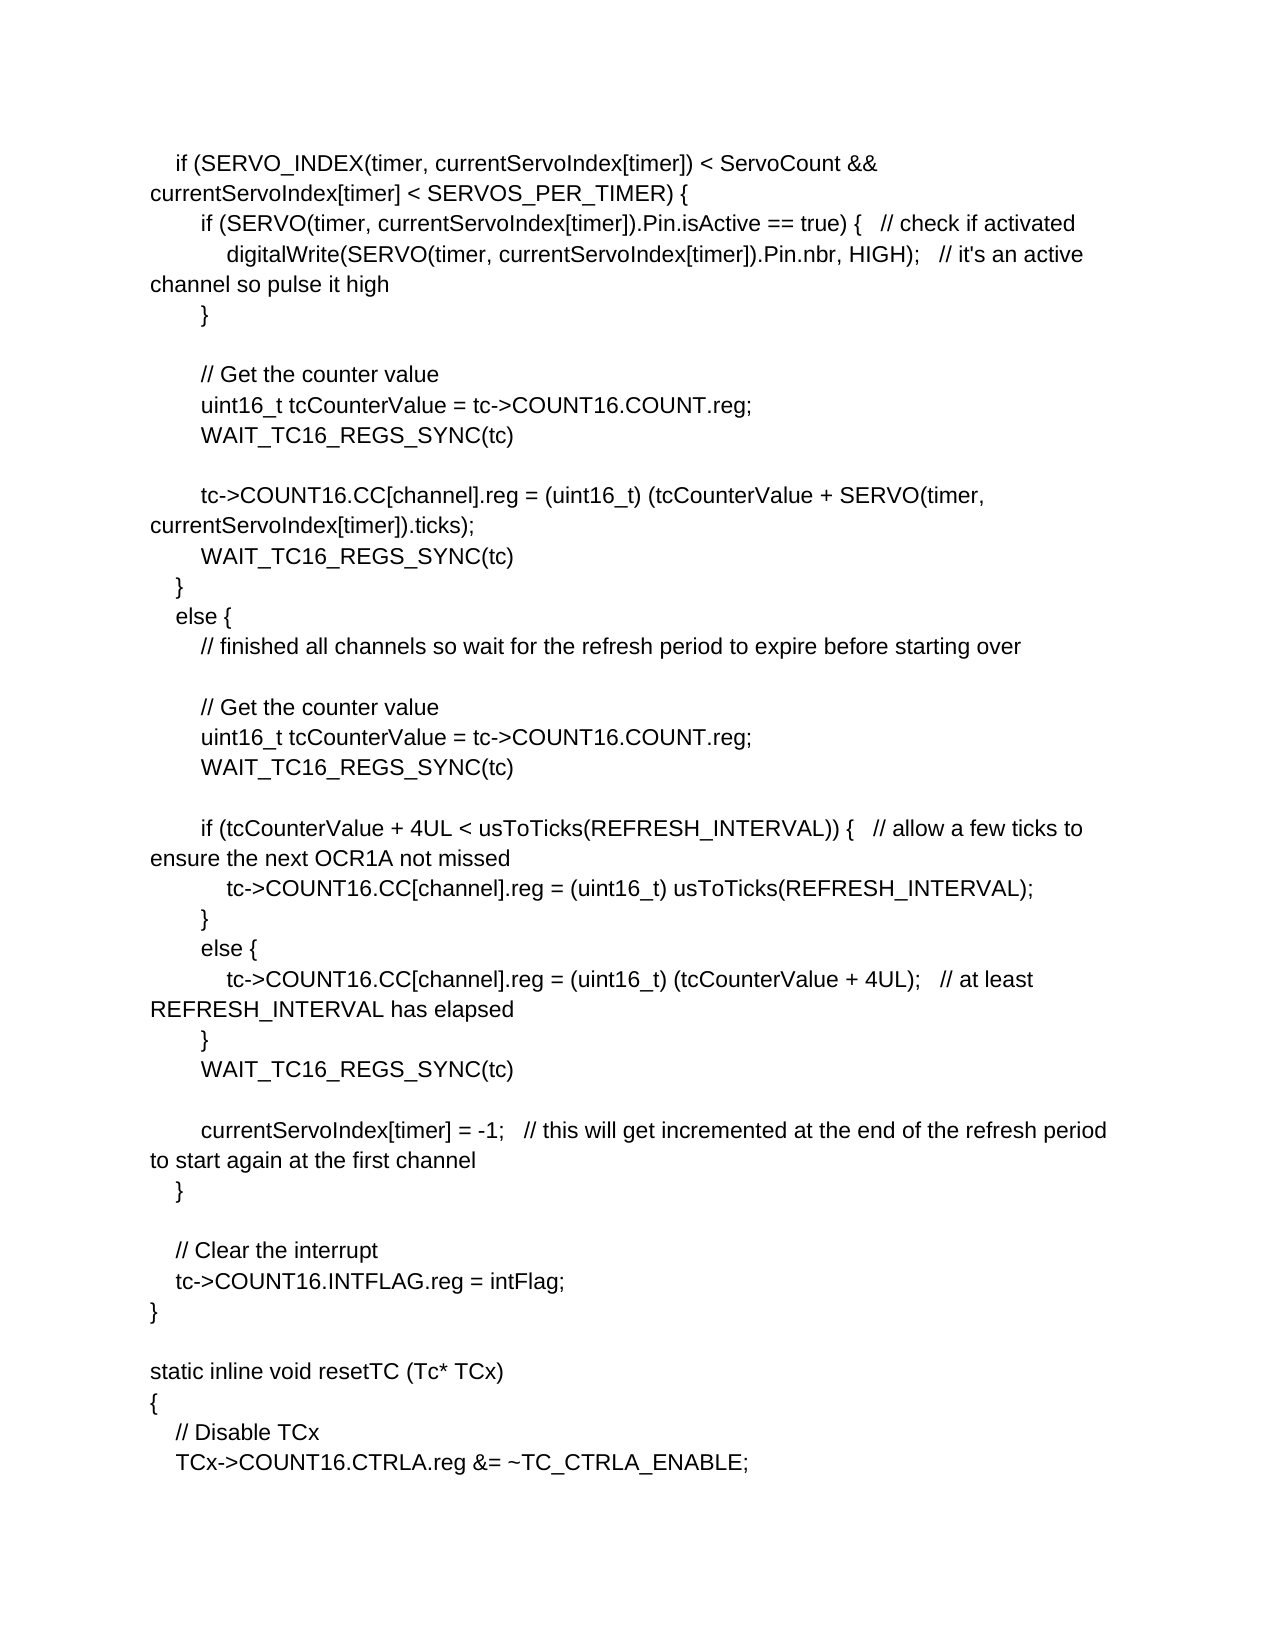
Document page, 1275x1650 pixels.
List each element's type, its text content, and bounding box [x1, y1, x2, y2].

text else { [150, 603, 1125, 629]
text { [150, 1388, 1125, 1415]
text } [150, 1026, 1125, 1052]
text TCx->COUNT16.CTRLA.reg &= ~TC_CTRLA_ENABLE; [150, 1449, 1125, 1475]
text } [150, 1298, 1125, 1324]
text } [150, 1177, 1125, 1203]
text } [150, 301, 1125, 327]
text if (SERVO_INDEX(timer, currentServoIndex[timer]) < ServoCount && currentServoIndex[timer] < SERVOS_PER_TIMER) { [150, 150, 1125, 207]
text // Get the counter value [150, 361, 1125, 388]
text WAIT_TC16_REGS_SYNC(tc) [150, 754, 1125, 781]
text WAIT_TC16_REGS_SYNC(tc) [150, 422, 1125, 448]
text tc->COUNT16.CC[channel].reg = (uint16_t) (tcCounterValue + SERVO(timer, currentServoIndex[timer]).ticks); [150, 482, 1125, 539]
text tc->COUNT16.INTFLAG.reg = intFlag; [150, 1268, 1125, 1294]
text tc->COUNT16.CC[channel].reg = (uint16_t) (tcCounterValue + 4UL); // at least REFRESH_INTERVAL has elapsed [150, 966, 1125, 1022]
text WAIT_TC16_REGS_SYNC(tc) [150, 1056, 1125, 1083]
text } [150, 573, 1125, 599]
text uint16_t tcCounterValue = tc->COUNT16.COUNT.reg; [150, 724, 1125, 750]
text if (SERVO(timer, currentServoIndex[timer]).Pin.isActive == true) { // check if activated [150, 210, 1125, 237]
text tc->COUNT16.CC[channel].reg = (uint16_t) usToTicks(REFRESH_INTERVAL); [150, 875, 1125, 901]
text uint16_t tcCounterValue = tc->COUNT16.COUNT.reg; [150, 392, 1125, 418]
text if (tcCounterValue + 4UL < usToTicks(REFRESH_INTERVAL)) { // allow a few ticks to ensure the next OCR1A not missed [150, 814, 1125, 871]
text else { [150, 935, 1125, 962]
text // Get the counter value [150, 694, 1125, 720]
text WAIT_TC16_REGS_SYNC(tc) [150, 543, 1125, 569]
text } [150, 905, 1125, 932]
text // Disable TCx [150, 1419, 1125, 1445]
text // Clear the interrupt [150, 1237, 1125, 1264]
text static inline void resetTC (Tc* TCx) [150, 1358, 1125, 1385]
text digitalWrite(SERVO(timer, currentServoIndex[timer]).Pin.nbr, HIGH); // it's an active channel so pulse it high [150, 241, 1125, 297]
text // finished all channels so wait for the refresh period to expire before starting over [150, 633, 1125, 660]
text currentServoIndex[timer] = -1; // this will get incremented at the end of the refresh period to start again at the first channel [150, 1117, 1125, 1173]
